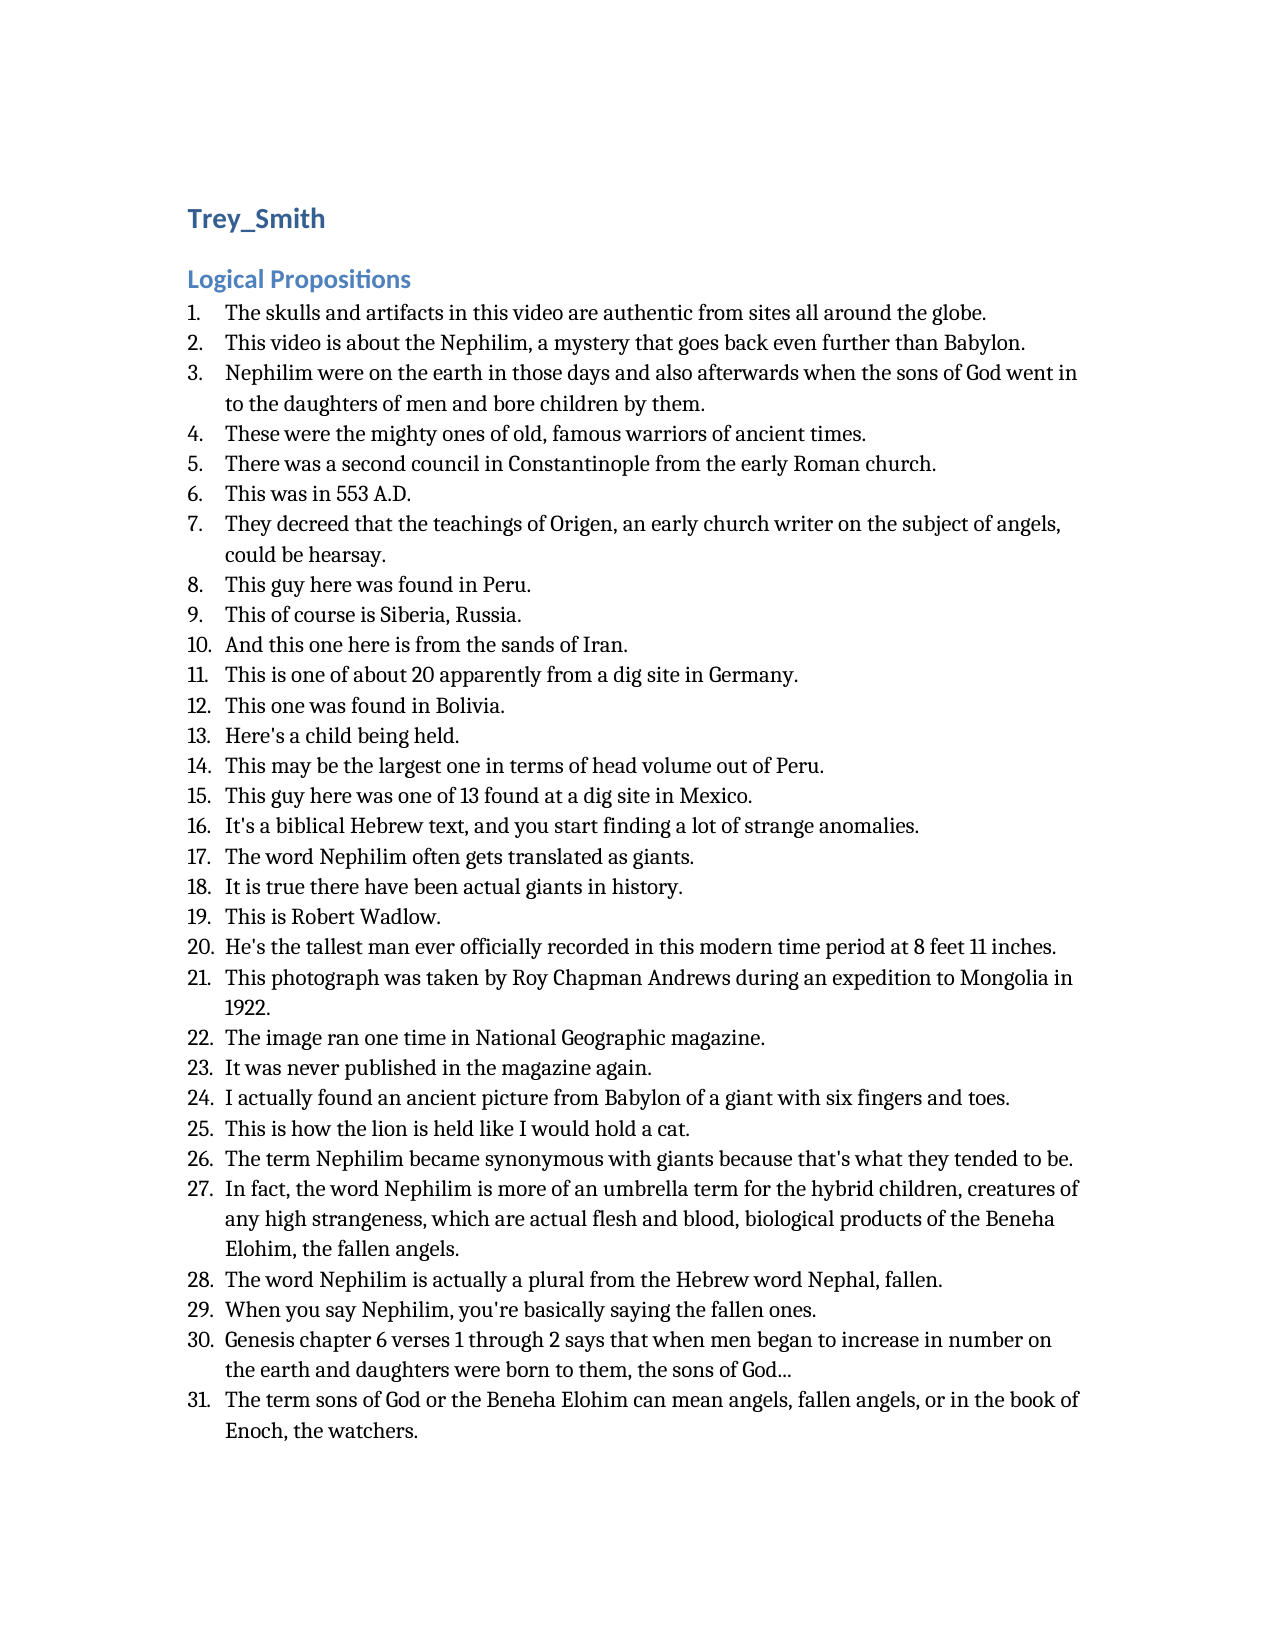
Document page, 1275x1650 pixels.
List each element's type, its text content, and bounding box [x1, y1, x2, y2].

list This of course is Siberia, Russia. [187, 602, 1087, 628]
list This was in 553 A.D. [187, 481, 1087, 507]
list This is Robert Wadlow. [187, 904, 1087, 930]
subtitle Logical Propositions [187, 262, 1087, 295]
list Here's a child being held. [187, 723, 1087, 749]
list It is true there have been actual giants in history. [187, 874, 1087, 900]
list This video is about the Nephilim, a mystery that goes back even further than Babylon. [187, 330, 1087, 356]
list They decreed that the teachings of Origen, an early church writer on the subject of angels, could be hearsay. [187, 511, 1087, 568]
subtitle Trey_Smith [187, 200, 1087, 236]
list The term sons of God or the Beneha Elohim can mean angels, fallen angels, or in the book of Enoch, the watchers. [187, 1387, 1087, 1444]
list I actually found an ancient picture from Babylon of a giant with six fingers and toes. [187, 1085, 1087, 1111]
list And this one here is from the sands of Iran. [187, 632, 1087, 658]
list When you say Nephilim, you're basically saying the fallen ones. [187, 1297, 1087, 1323]
list This is one of about 20 apparently from a dig site in Germany. [187, 662, 1087, 688]
list Genesis chapter 6 verses 1 through 2 says that when men began to increase in number on the earth and daughters were born to them, the sons of God... [187, 1327, 1087, 1383]
list He's the tallest man ever officially recorded in this modern time period at 8 feet 11 inches. [187, 934, 1087, 960]
list These were the mighty ones of old, famous warriors of ancient times. [187, 421, 1087, 447]
list Nephilim were on the earth in those days and also afterwards when the sons of God went in to the daughters of men and bore children by them. [187, 360, 1087, 417]
list This photograph was taken by Roy Chapman Andrews during an expedition to Mongolia in 1922. [187, 964, 1087, 1021]
list This guy here was one of 13 found at a dig site in Mexico. [187, 783, 1087, 809]
list It was never published in the magazine again. [187, 1055, 1087, 1081]
list The word Nephilim is actually a plural from the Hebrew word Nephal, fallen. [187, 1266, 1087, 1293]
list It's a biblical Hebrew text, and you start finding a lot of strange anomalies. [187, 813, 1087, 839]
list The word Nephilim often gets translated as giants. [187, 843, 1087, 870]
list In fact, the word Nephilim is more of an umbrella term for the hybrid children, creatures of any high strangeness, which are actual flesh and blood, biological products of the Beneha Elohim, the fallen angels. [187, 1176, 1087, 1262]
list The term Nephilim became synonymous with giants because that's what they tended to be. [187, 1146, 1087, 1172]
list This guy here was found in Peru. [187, 572, 1087, 598]
list The skulls and artifacts in this video are authentic from sites all around the globe. [187, 300, 1087, 326]
list The image ran one time in National Geographic magazine. [187, 1025, 1087, 1051]
list There was a second council in Constantinople from the early Roman church. [187, 451, 1087, 477]
list This one was found in Bolivia. [187, 692, 1087, 719]
list This may be the largest one in terms of head volume out of Peru. [187, 753, 1087, 779]
list This is how the lion is held like I would hold a cat. [187, 1115, 1087, 1142]
